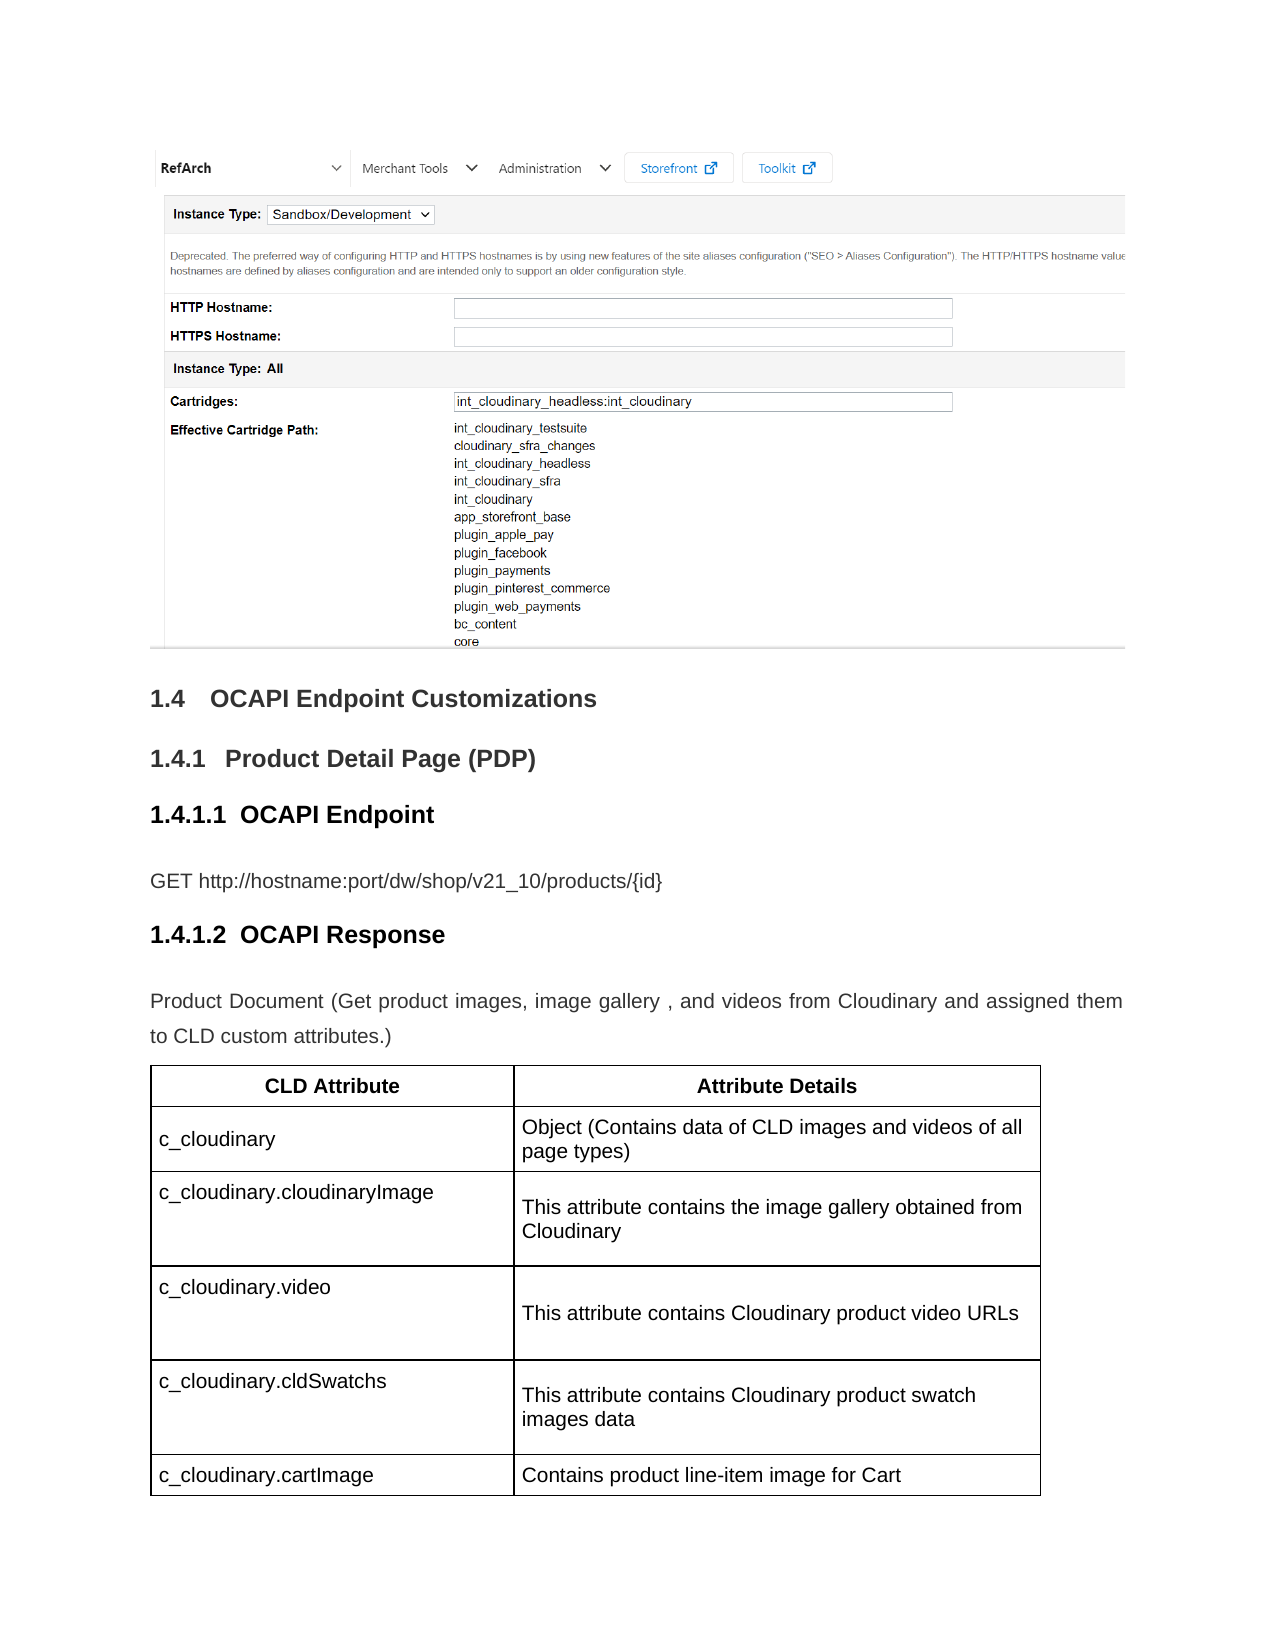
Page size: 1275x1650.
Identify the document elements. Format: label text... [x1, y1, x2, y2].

table_cell c_cloudinary.cldSwatchs [152, 1361, 513, 1454]
text Product Document (Get product images, image gallery , and videos from Cloudinary and assigned them to CLD custom attributes.) [150, 977, 1125, 1048]
text GET http://hostname:port/dw/shop/v21_10/products/{id} [150, 857, 1125, 892]
table_cell c_cloudinary.video [152, 1267, 513, 1359]
list OCAPI Endpoint [150, 800, 1125, 829]
table_cell This attribute contains the image gallery obtained from Cloudinary [515, 1172, 1040, 1265]
table_cell This attribute contains Cloudinary product swatch images data [515, 1361, 1040, 1454]
list OCAPI Response [150, 920, 1125, 949]
picture [150, 150, 1125, 653]
table_cell Object (Contains data of CLD images and videos of all page types) [515, 1107, 1040, 1171]
table_header CLD Attribute [152, 1066, 513, 1106]
text OCAPI Endpoint Customizations [150, 684, 1125, 712]
text Product Detail Page (PDP) [150, 744, 1125, 772]
table_cell c_cloudinary [152, 1107, 513, 1171]
table_cell c_cloudinary.cloudinaryImage [152, 1172, 513, 1265]
table_header Attribute Details [515, 1066, 1040, 1106]
table_cell c_cloudinary.cartImage [152, 1455, 513, 1495]
table_cell This attribute contains Cloudinary product video URLs [515, 1267, 1040, 1359]
table_cell Contains product line-item image for Cart [515, 1455, 1040, 1495]
